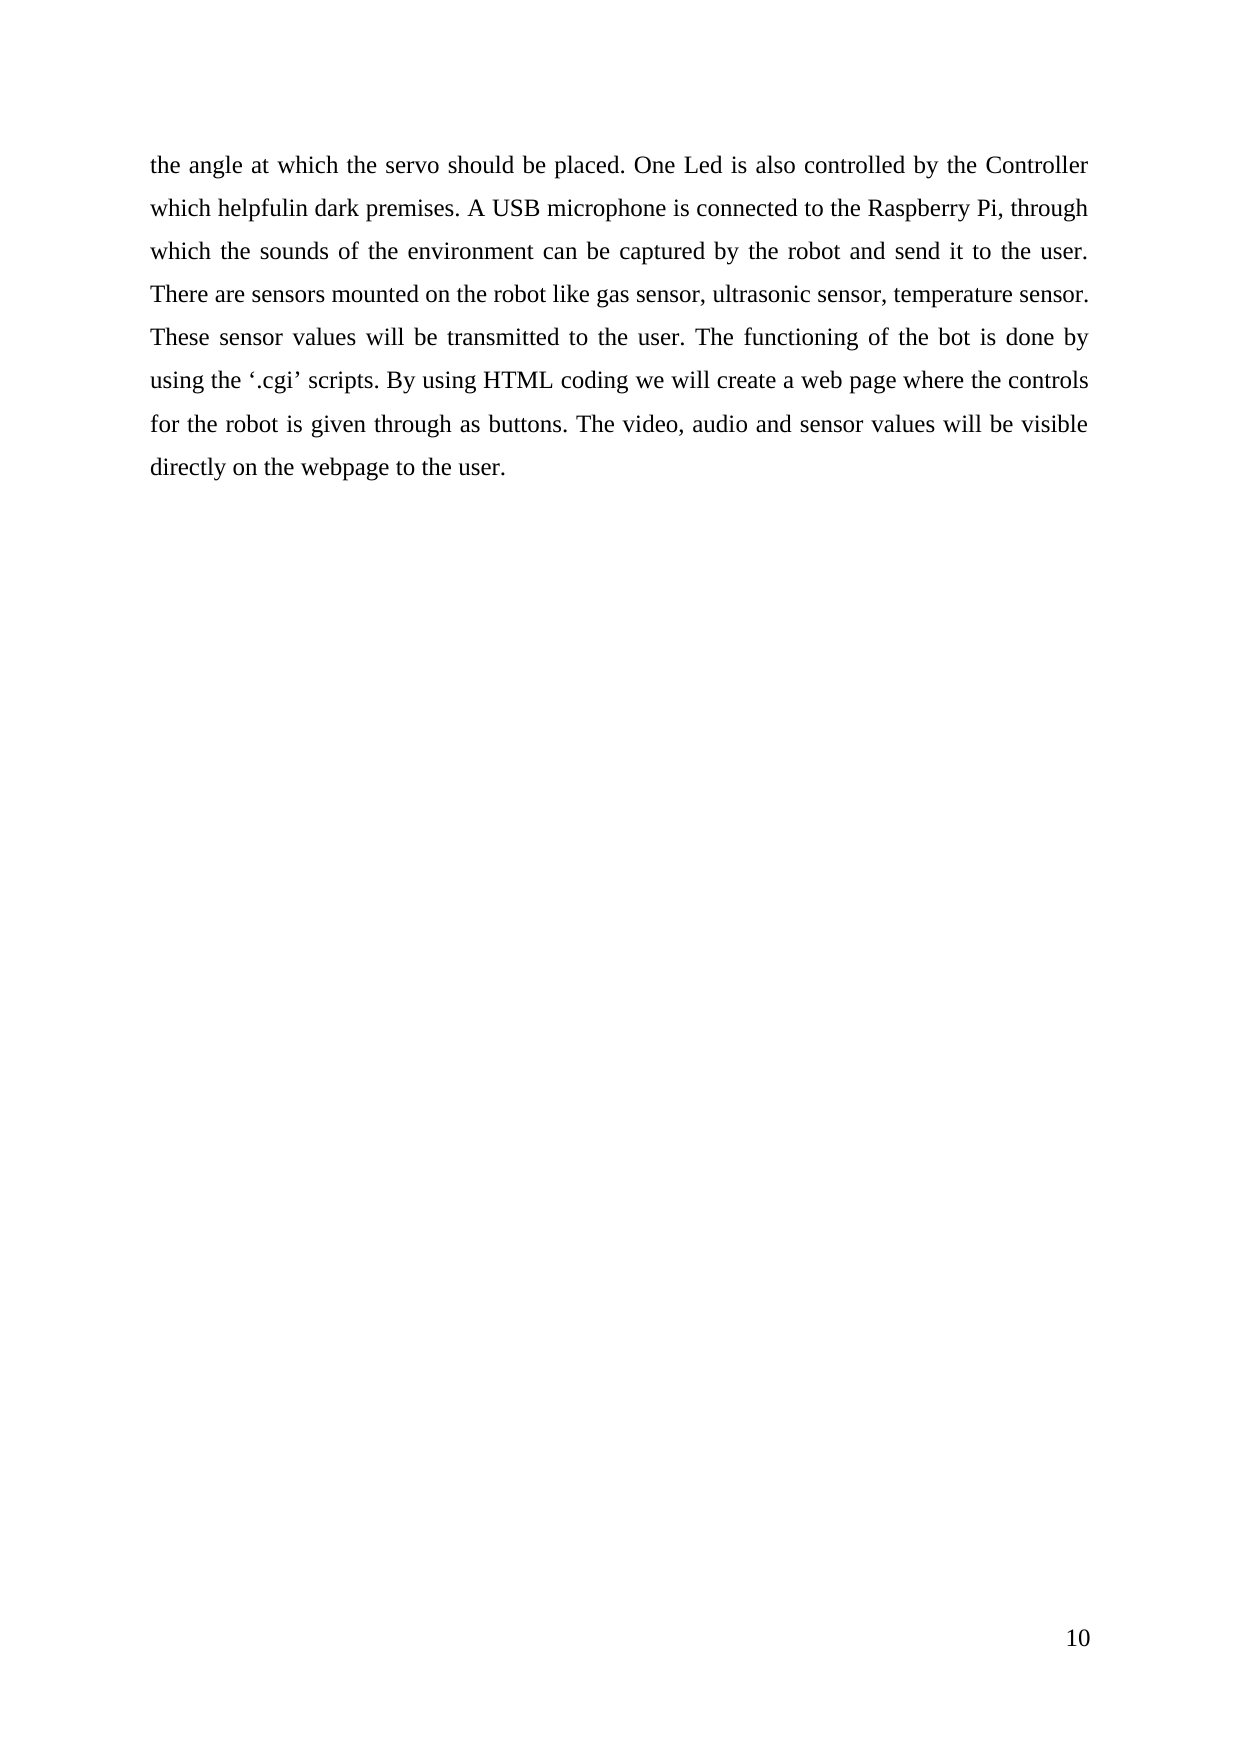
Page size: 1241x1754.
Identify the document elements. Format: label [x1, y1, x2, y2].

text [150, 150, 1090, 481]
